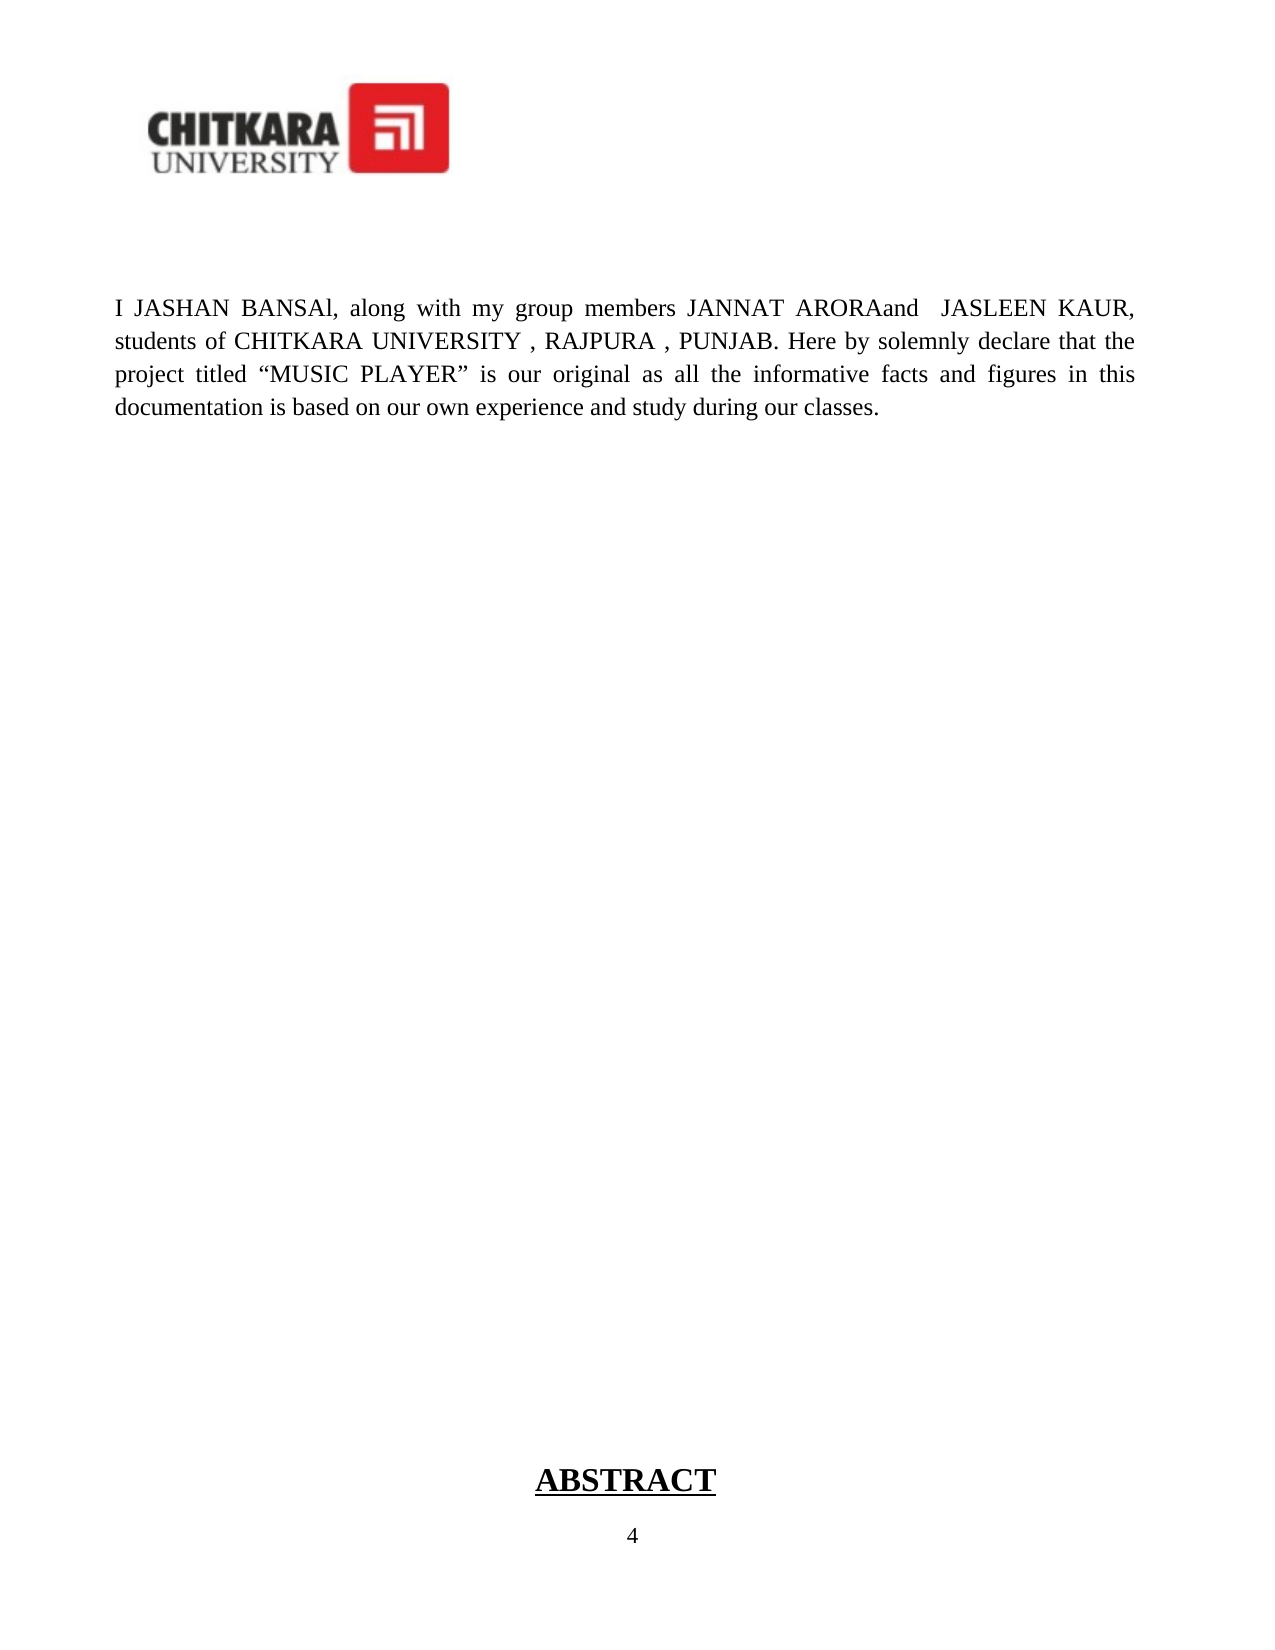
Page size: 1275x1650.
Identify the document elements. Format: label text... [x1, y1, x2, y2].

text I JASHAN BANSAl, along with my group members JANNAT ARORAand JASLEEN KAUR, students of CHITKARA UNIVERSITY , RAJPURA , PUNJAB. Here by solemnly declare that the project titled “MUSIC PLAYER” is our original as all the informative facts and figures in this documentation is based on our own experience and study during our classes. [114, 293, 1136, 421]
text ABSTRACT [114, 1461, 1136, 1499]
picture [114, 75, 454, 230]
